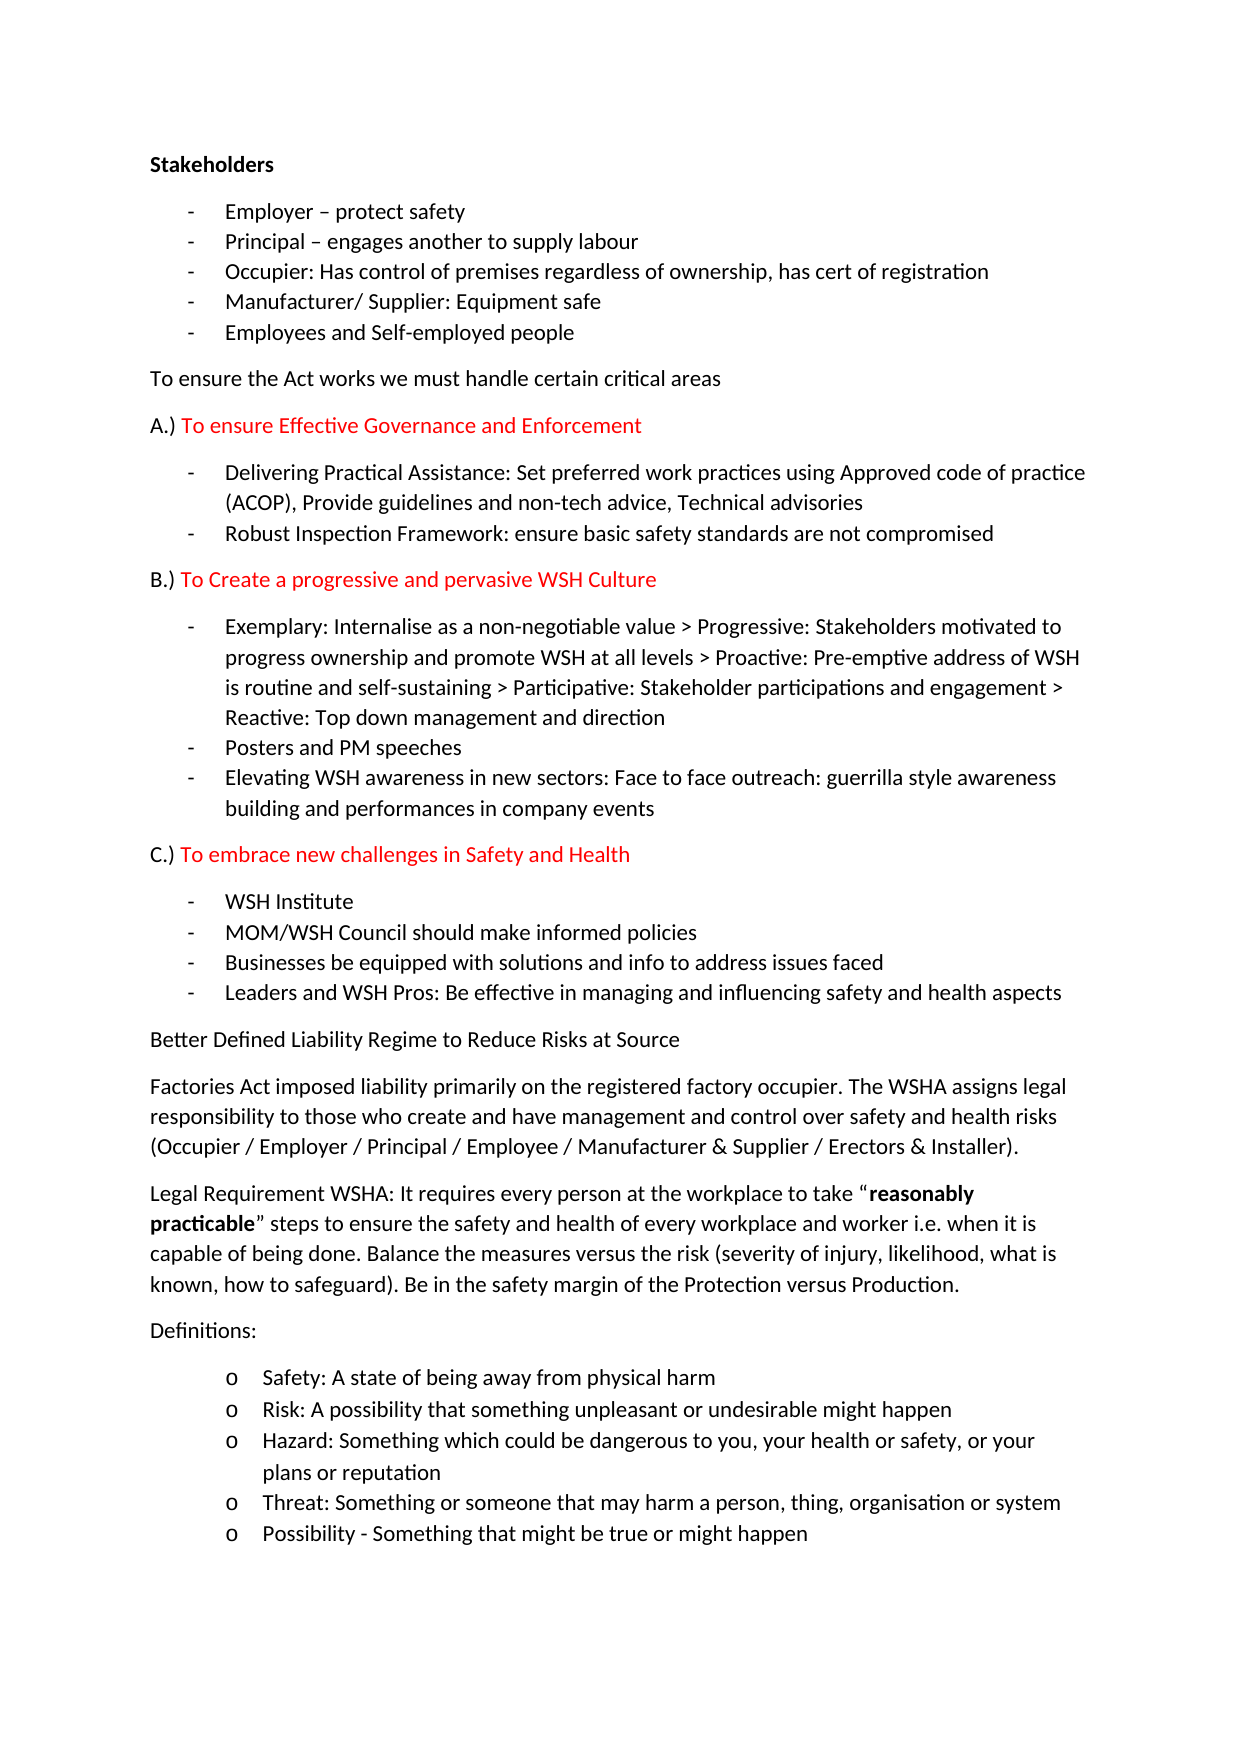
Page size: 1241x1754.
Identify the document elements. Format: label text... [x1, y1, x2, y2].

text Legal Requirement WSHA: It requires every person at the workplace to take “reasonably practicable” steps to ensure the safety and health of every workplace and worker i.e. when it is capable of being done. Balance the measures versus the risk (severity of injury, likelihood, what is known, how to safeguard). Be in the safety margin of the Protection versus Production. [150, 1179, 1090, 1298]
list Manufacturer/ Supplier: Equipment safe [187, 287, 1090, 316]
list Robust Inspection Framework: ensure basic safety standards are not compromised [187, 519, 1090, 547]
list WSH Institute [187, 887, 1090, 916]
text Factories Act imposed liability primarily on the registered factory occupier. The WSHA assigns legal responsibility to those who create and have management and control over safety and health risks (Occupier / Employer / Principal / Employee / Manufacturer & Supplier / Erectors & Installer). [150, 1072, 1090, 1160]
list MOM/WSH Council should make informed policies [187, 918, 1090, 946]
text To ensure the Act works we must handle certain critical areas [150, 364, 1090, 393]
list Hazard: Something which could be dangerous to you, your health or safety, or your plans or reputation [225, 1426, 1090, 1486]
text C.) To embrace new challenges in Safety and Health [150, 841, 1090, 869]
list Principal – engages another to supply labour [187, 227, 1090, 255]
list Safety: A state of being away from physical harm [225, 1363, 1090, 1393]
list Employer – protect safety [187, 197, 1090, 225]
list Exemplary: Internalise as a non-negotiable value > Progressive: Stakeholders motivated to progress ownership and promote WSH at all levels > Proactive: Pre-emptive address of WSH is routine and self-sustaining > Participative: Stakeholder participations and engagement > Reactive: Top down management and direction [187, 612, 1090, 731]
text A.) To ensure Effective Governance and Enforcement [150, 411, 1090, 439]
text Stakeholders [150, 150, 1090, 178]
list Delivering Practical Assistance: Set preferred work practices using Approved code of practice (ACOP), Provide guidelines and non-tech advice, Technical advisories [187, 458, 1090, 517]
text B.) To Create a progressive and pervasive WSH Culture [150, 566, 1090, 594]
list Businesses be equipped with solutions and info to address issues faced [187, 948, 1090, 976]
list Employees and Self-employed people [187, 318, 1090, 346]
text Definitions: [150, 1317, 1090, 1345]
list Elevating WSH awareness in new sectors: Face to face outreach: guerrilla style awareness building and performances in company events [187, 763, 1090, 822]
list Risk: A possibility that something unpleasant or undesirable might happen [225, 1395, 1090, 1424]
list Leaders and WSH Pros: Be effective in managing and influencing safety and health aspects [187, 978, 1090, 1006]
list Posters and PM speeches [187, 733, 1090, 761]
list Possibility - Something that might be true or might happen [225, 1519, 1090, 1549]
list Occupier: Has control of premises regardless of ownership, has cert of registration [187, 257, 1090, 285]
list Threat: Something or someone that may harm a person, thing, organisation or system [225, 1488, 1090, 1517]
text Better Defined Liability Regime to Reduce Risks at Source [150, 1025, 1090, 1053]
